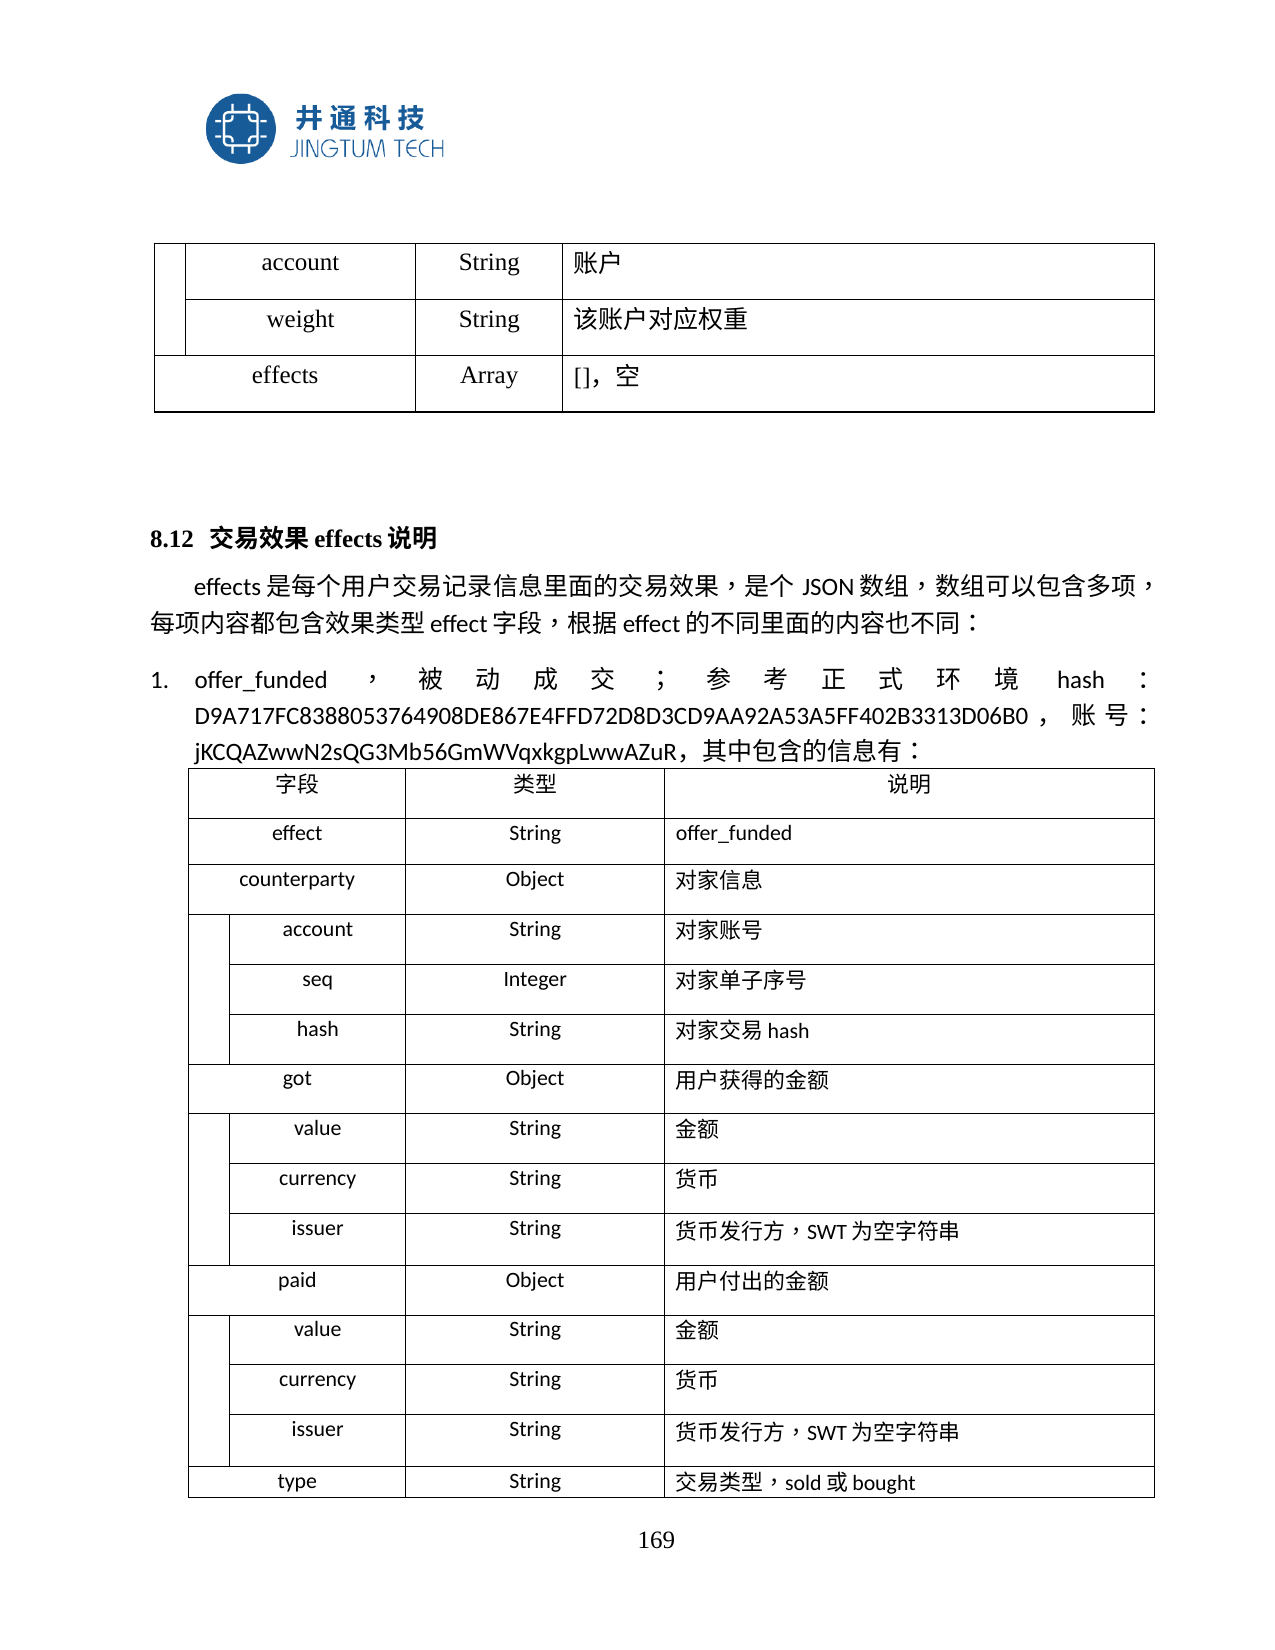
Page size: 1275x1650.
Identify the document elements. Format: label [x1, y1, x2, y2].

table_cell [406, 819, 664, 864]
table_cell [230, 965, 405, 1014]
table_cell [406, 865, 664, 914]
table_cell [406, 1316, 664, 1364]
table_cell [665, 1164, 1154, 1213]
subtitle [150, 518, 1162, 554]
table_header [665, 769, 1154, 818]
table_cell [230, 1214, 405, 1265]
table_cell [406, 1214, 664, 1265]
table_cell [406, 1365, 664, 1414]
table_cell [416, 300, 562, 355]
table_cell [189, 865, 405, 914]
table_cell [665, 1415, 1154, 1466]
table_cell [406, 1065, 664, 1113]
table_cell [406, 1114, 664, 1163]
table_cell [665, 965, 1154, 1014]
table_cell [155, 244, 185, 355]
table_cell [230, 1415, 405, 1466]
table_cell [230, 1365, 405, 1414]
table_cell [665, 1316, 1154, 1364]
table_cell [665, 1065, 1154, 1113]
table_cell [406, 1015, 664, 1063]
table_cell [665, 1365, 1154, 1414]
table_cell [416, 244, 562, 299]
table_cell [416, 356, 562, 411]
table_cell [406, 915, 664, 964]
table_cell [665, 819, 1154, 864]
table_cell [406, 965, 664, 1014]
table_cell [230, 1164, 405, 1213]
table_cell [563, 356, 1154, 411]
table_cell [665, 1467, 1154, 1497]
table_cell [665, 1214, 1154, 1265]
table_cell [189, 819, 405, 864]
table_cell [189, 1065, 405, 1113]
picture [180, 71, 463, 186]
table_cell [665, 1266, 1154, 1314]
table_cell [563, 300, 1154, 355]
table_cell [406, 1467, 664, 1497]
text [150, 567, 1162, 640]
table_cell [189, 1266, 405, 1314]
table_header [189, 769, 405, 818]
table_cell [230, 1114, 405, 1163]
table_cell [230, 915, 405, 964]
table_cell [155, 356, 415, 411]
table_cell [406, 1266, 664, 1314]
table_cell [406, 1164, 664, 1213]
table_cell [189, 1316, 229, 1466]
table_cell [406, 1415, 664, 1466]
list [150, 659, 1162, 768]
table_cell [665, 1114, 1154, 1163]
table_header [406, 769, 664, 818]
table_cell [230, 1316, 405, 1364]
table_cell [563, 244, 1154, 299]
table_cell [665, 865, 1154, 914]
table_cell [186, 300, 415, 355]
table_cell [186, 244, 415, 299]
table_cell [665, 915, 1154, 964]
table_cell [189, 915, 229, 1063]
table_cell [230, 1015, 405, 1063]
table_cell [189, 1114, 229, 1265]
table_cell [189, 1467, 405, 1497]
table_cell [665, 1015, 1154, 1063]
